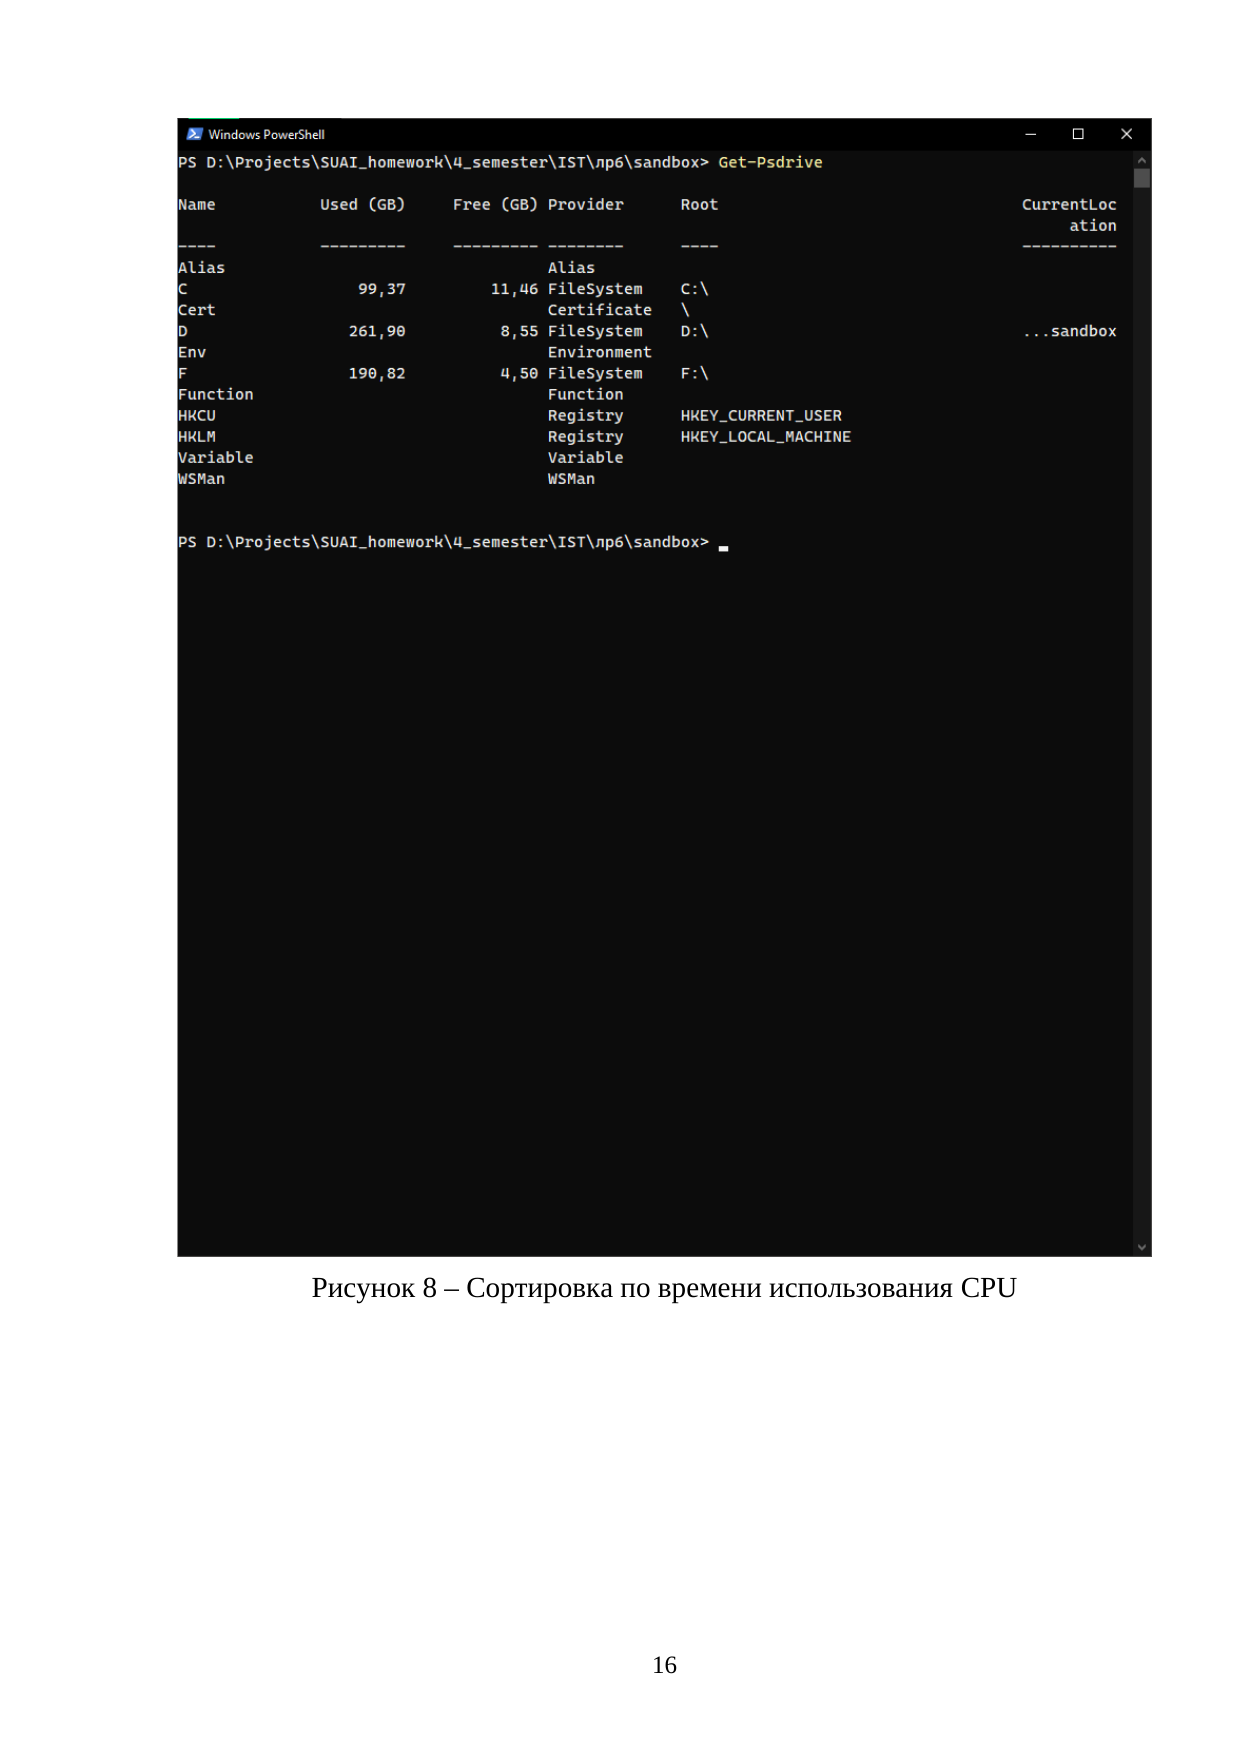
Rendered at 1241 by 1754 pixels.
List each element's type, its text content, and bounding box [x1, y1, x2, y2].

text Рисунок 8 – Сортировка по времени использования CPU [177, 1271, 1152, 1304]
picture [177, 118, 1152, 1257]
